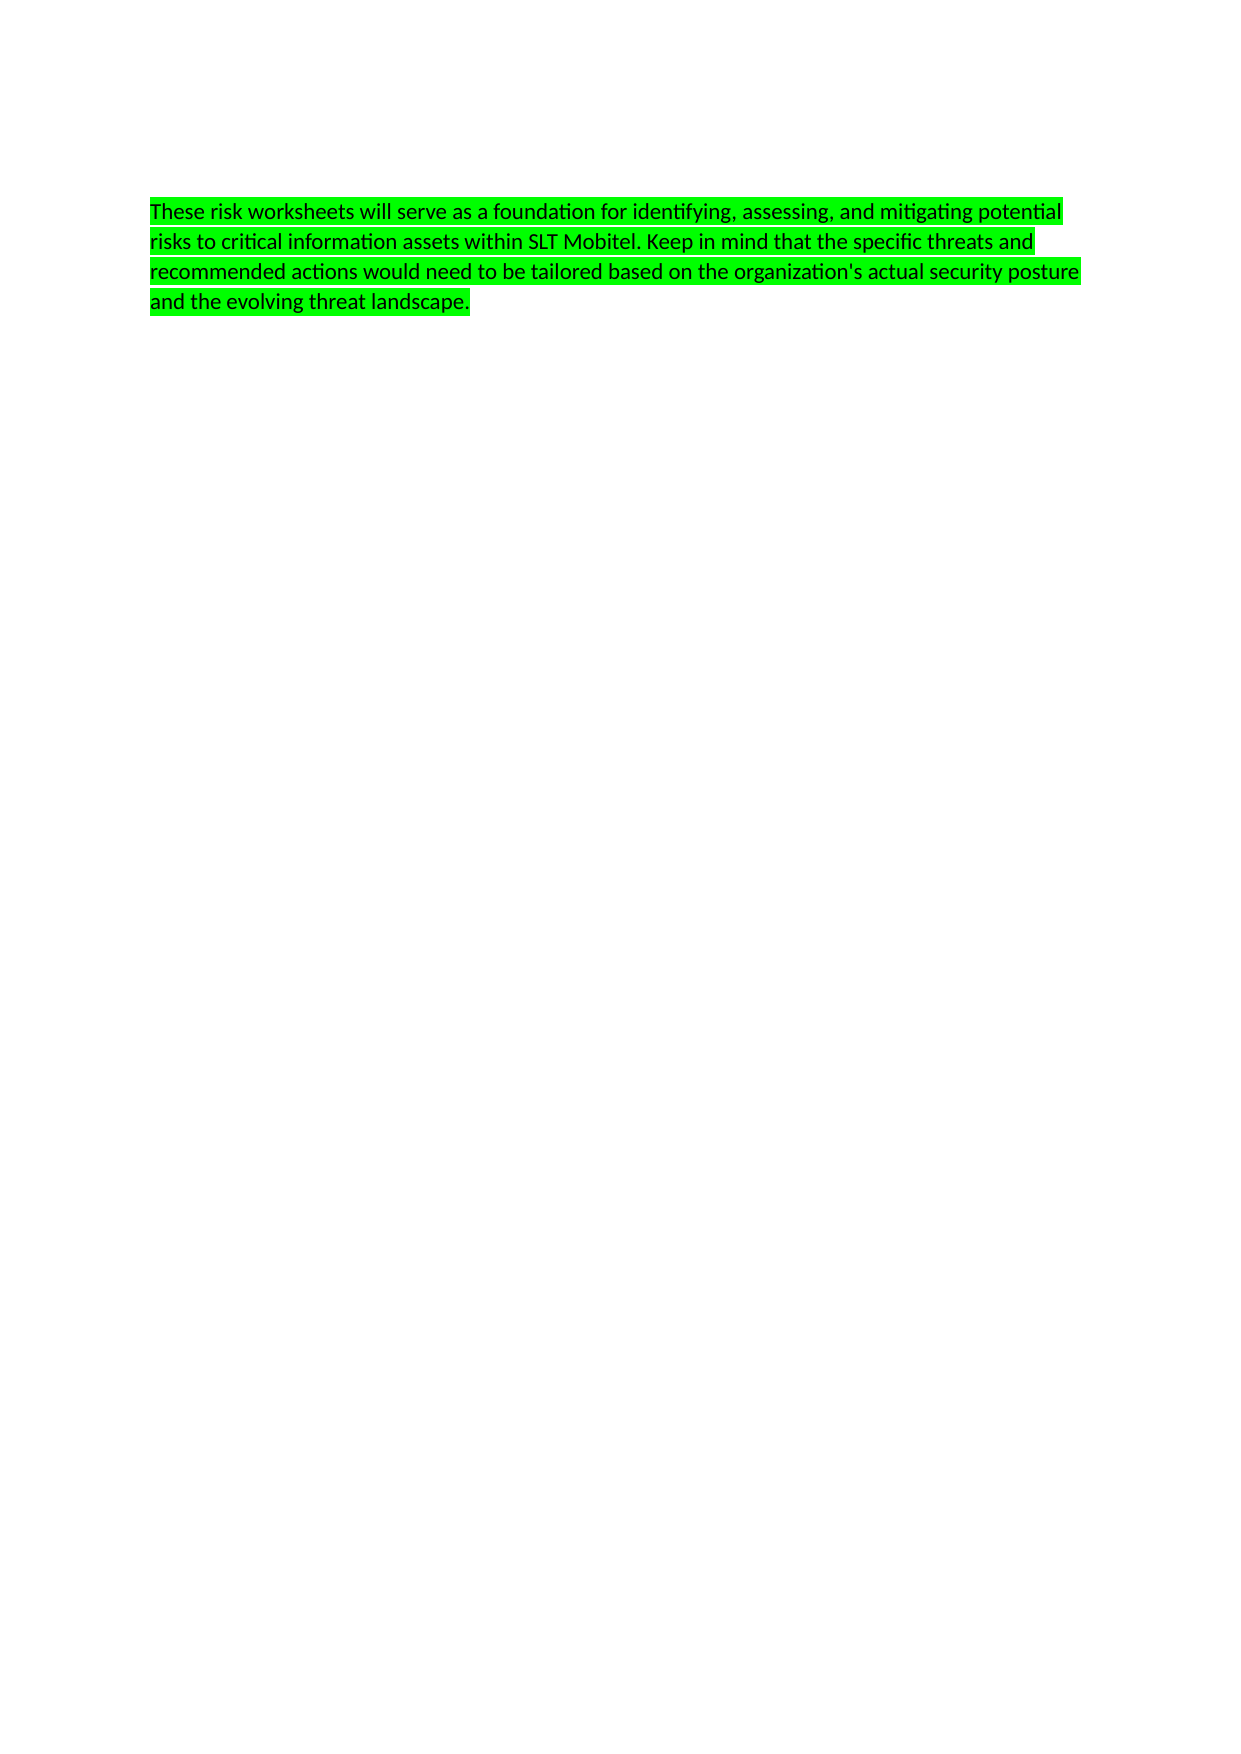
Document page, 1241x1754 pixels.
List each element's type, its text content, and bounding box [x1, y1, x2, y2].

text These risk worksheets will serve as a foundation for identifying, assessing, and mitigating potential risks to critical information assets within SLT Mobitel. Keep in mind that the specific threats and recommended actions would need to be tailored based on the organization's actual security posture and the evolving threat landscape. [150, 197, 1090, 316]
